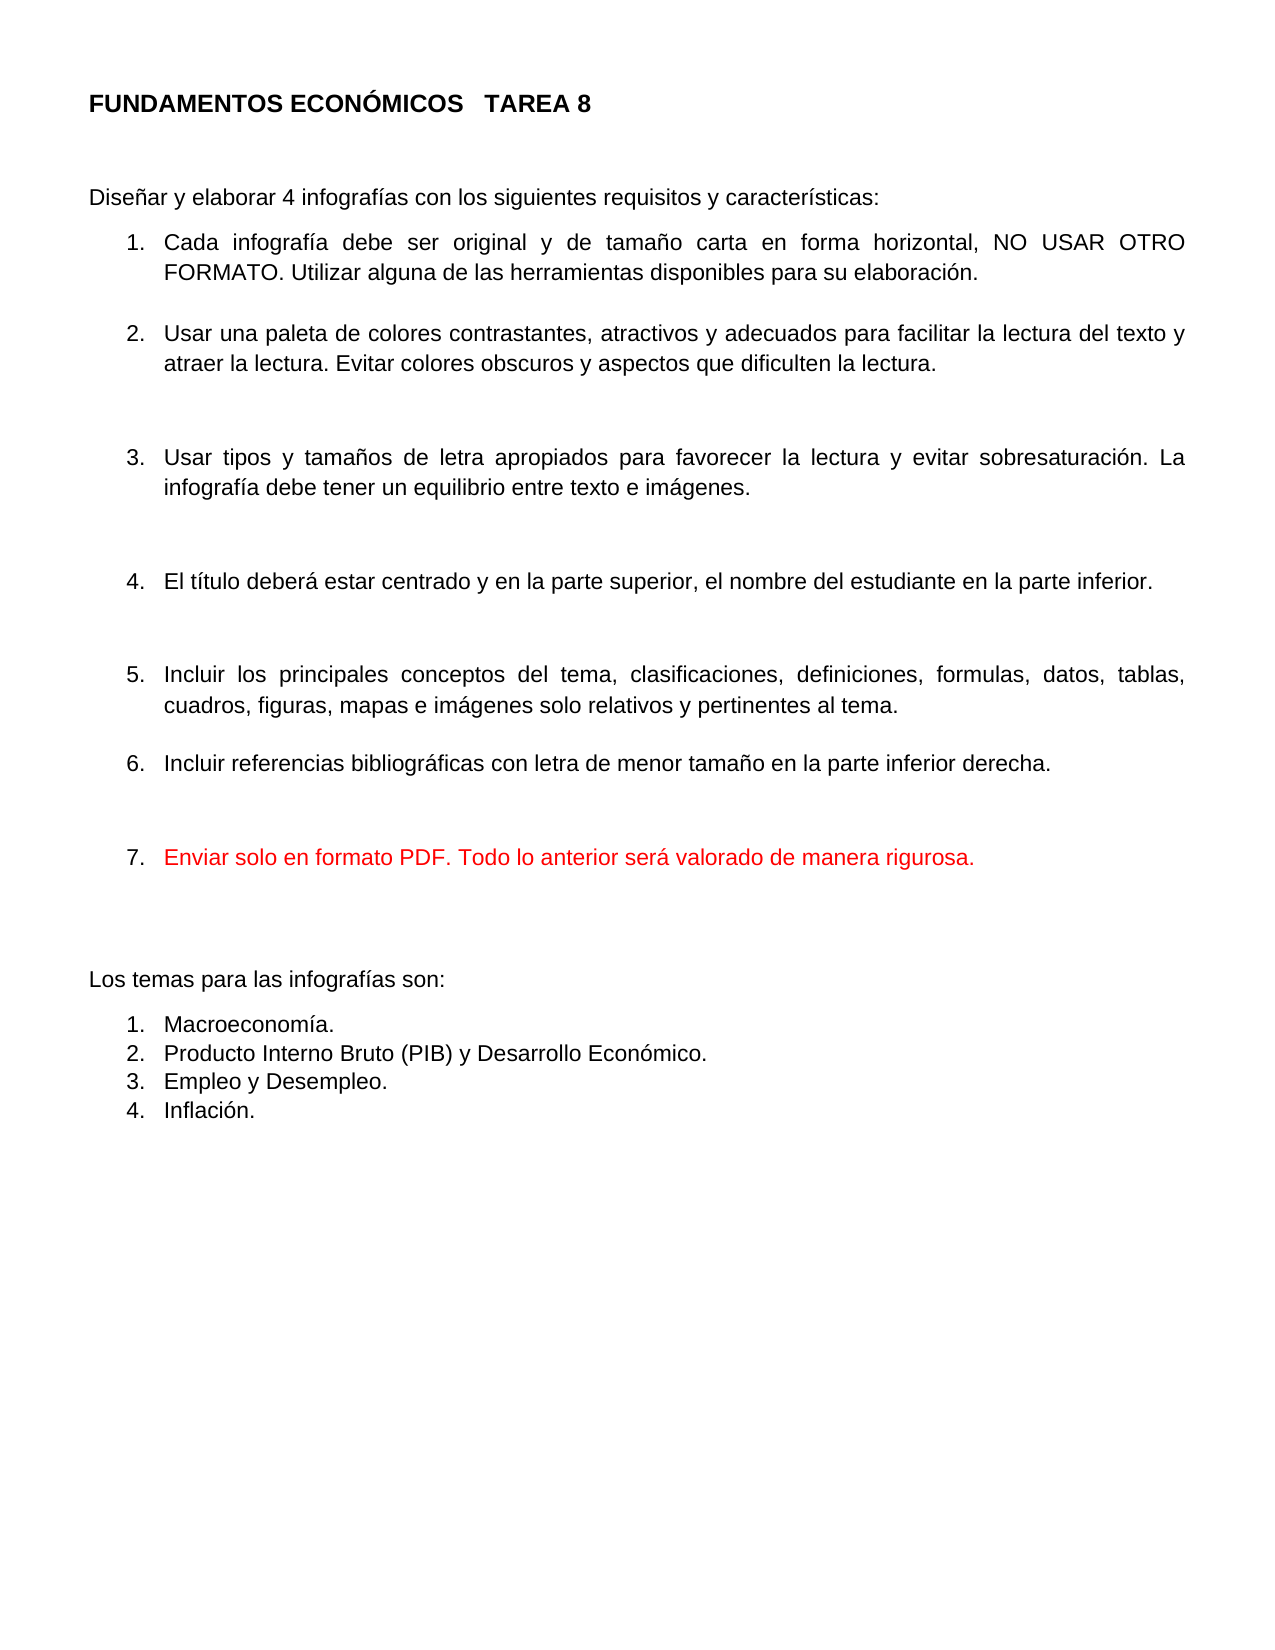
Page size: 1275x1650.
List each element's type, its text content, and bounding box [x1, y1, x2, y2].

list Enviar solo en formato PDF. Todo lo anterior será valorado de manera rigurosa. [126, 844, 1186, 870]
list Usar una paleta de colores contrastantes, atractivos y adecuados para facilitar la lectura del texto y atraer la lectura. Evitar colores obscuros y aspectos que dificulten la lectura. [126, 320, 1186, 376]
list Producto Interno Bruto (PIB) y Desarrollo Económico. [126, 1040, 1186, 1066]
list Empleo y Desempleo. [126, 1068, 1186, 1094]
list Usar tipos y tamaños de letra apropiados para favorecer la lectura y evitar sobresaturación. La infografía debe tener un equilibrio entre texto e imágenes. [126, 444, 1186, 500]
text FUNDAMENTOS ECONÓMICOS TAREA 8 [89, 89, 1186, 117]
list Incluir los principales conceptos del tema, clasificaciones, definiciones, formulas, datos, tablas, cuadros, figuras, mapas e imágenes solo relativos y pertinentes al tema. [126, 661, 1186, 718]
list Inflación. [126, 1097, 1186, 1123]
list Incluir referencias bibliográficas con letra de menor tamaño en la parte inferior derecha. [126, 750, 1186, 777]
text Diseñar y elaborar 4 infografías con los siguientes requisitos y características: [89, 184, 1186, 210]
list Macroeconomía. [126, 1011, 1186, 1038]
list El título deberá estar centrado y en la parte superior, el nombre del estudiante en la parte inferior. [126, 568, 1186, 594]
text Los temas para las infografías son: [89, 966, 1186, 993]
list Cada infografía debe ser original y de tamaño carta en forma horizontal, NO USAR OTRO FORMATO. Utilizar alguna de las herramientas disponibles para su elaboración. [126, 229, 1186, 286]
